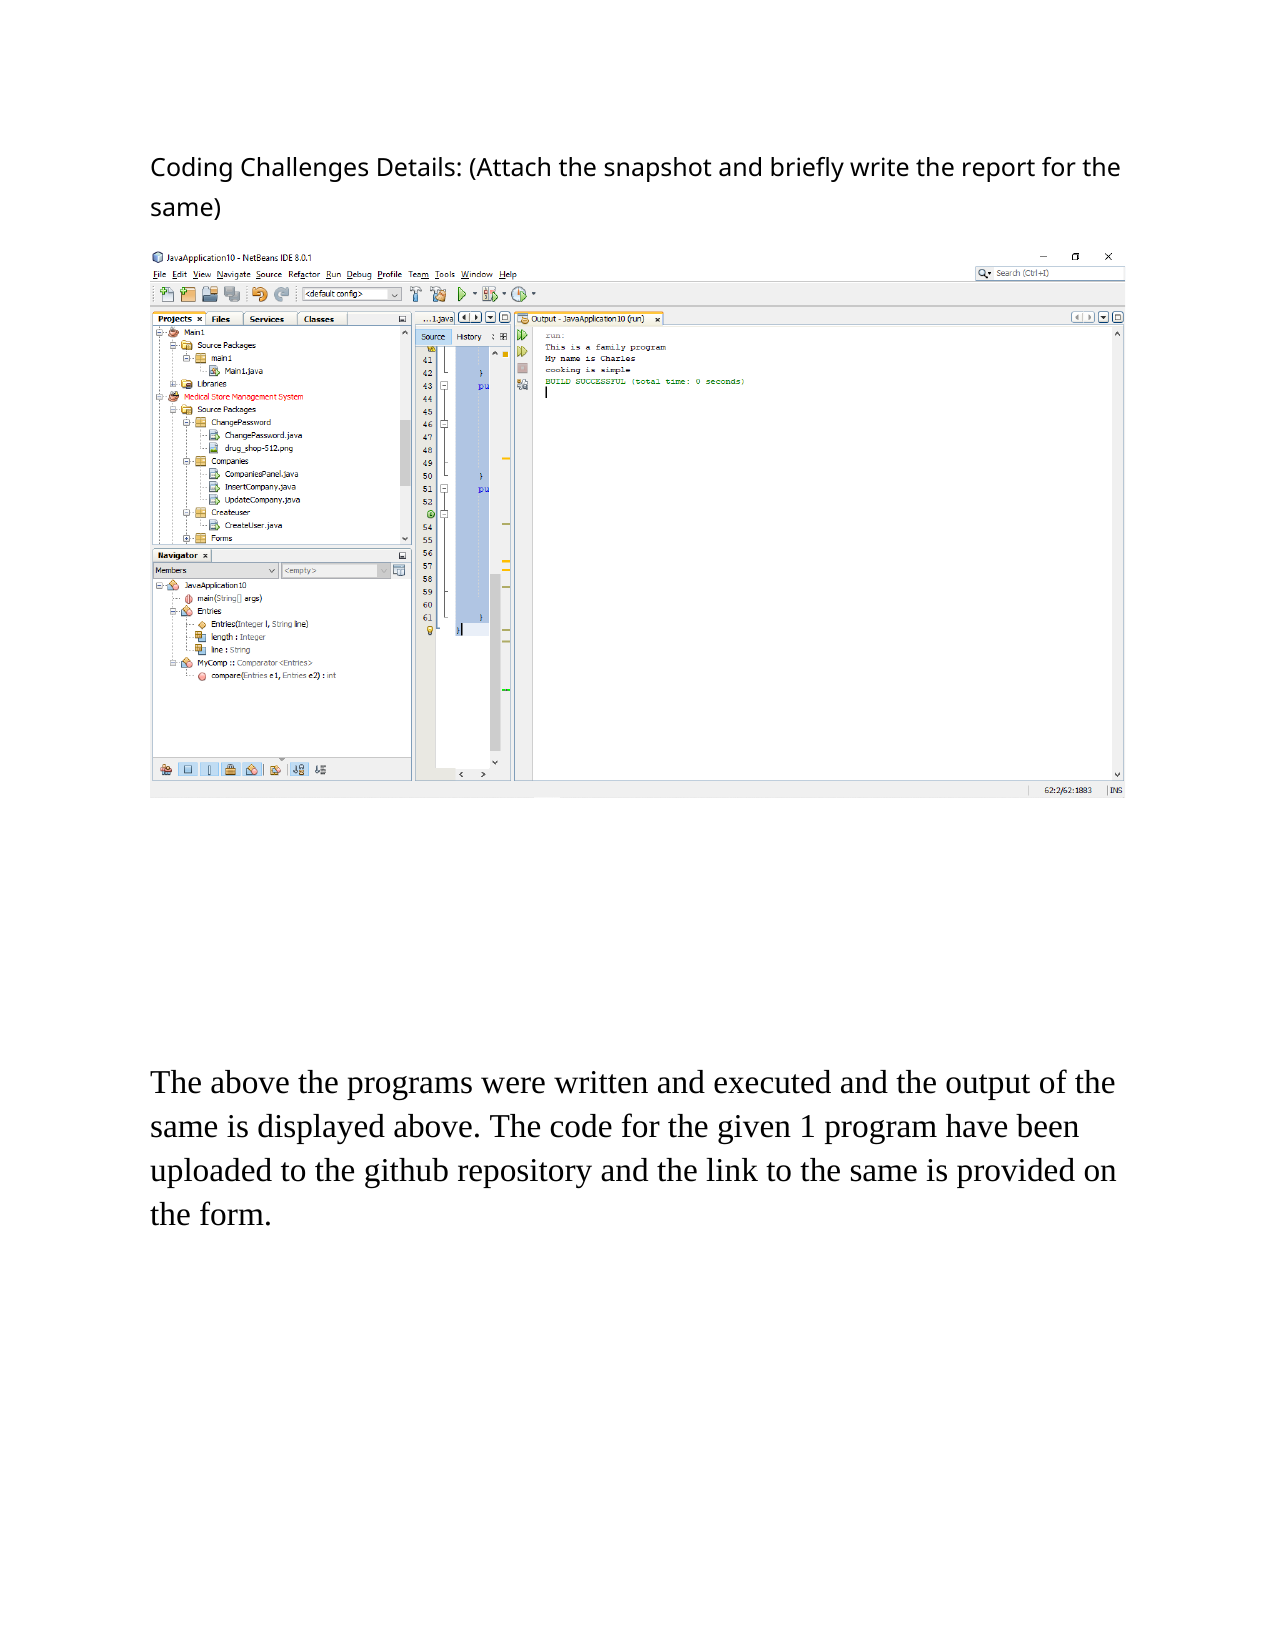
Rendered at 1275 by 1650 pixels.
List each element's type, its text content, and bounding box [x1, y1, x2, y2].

text The above the programs were written and executed and the output of the same is displayed above. The code for the given 1 program have been uploaded to the github repository and the link to the same is provided on the form. [150, 1062, 1125, 1233]
picture [150, 249, 1125, 798]
text Coding Challenges Details: (Attach the snapshot and briefly write the report for the same) [150, 150, 1125, 223]
